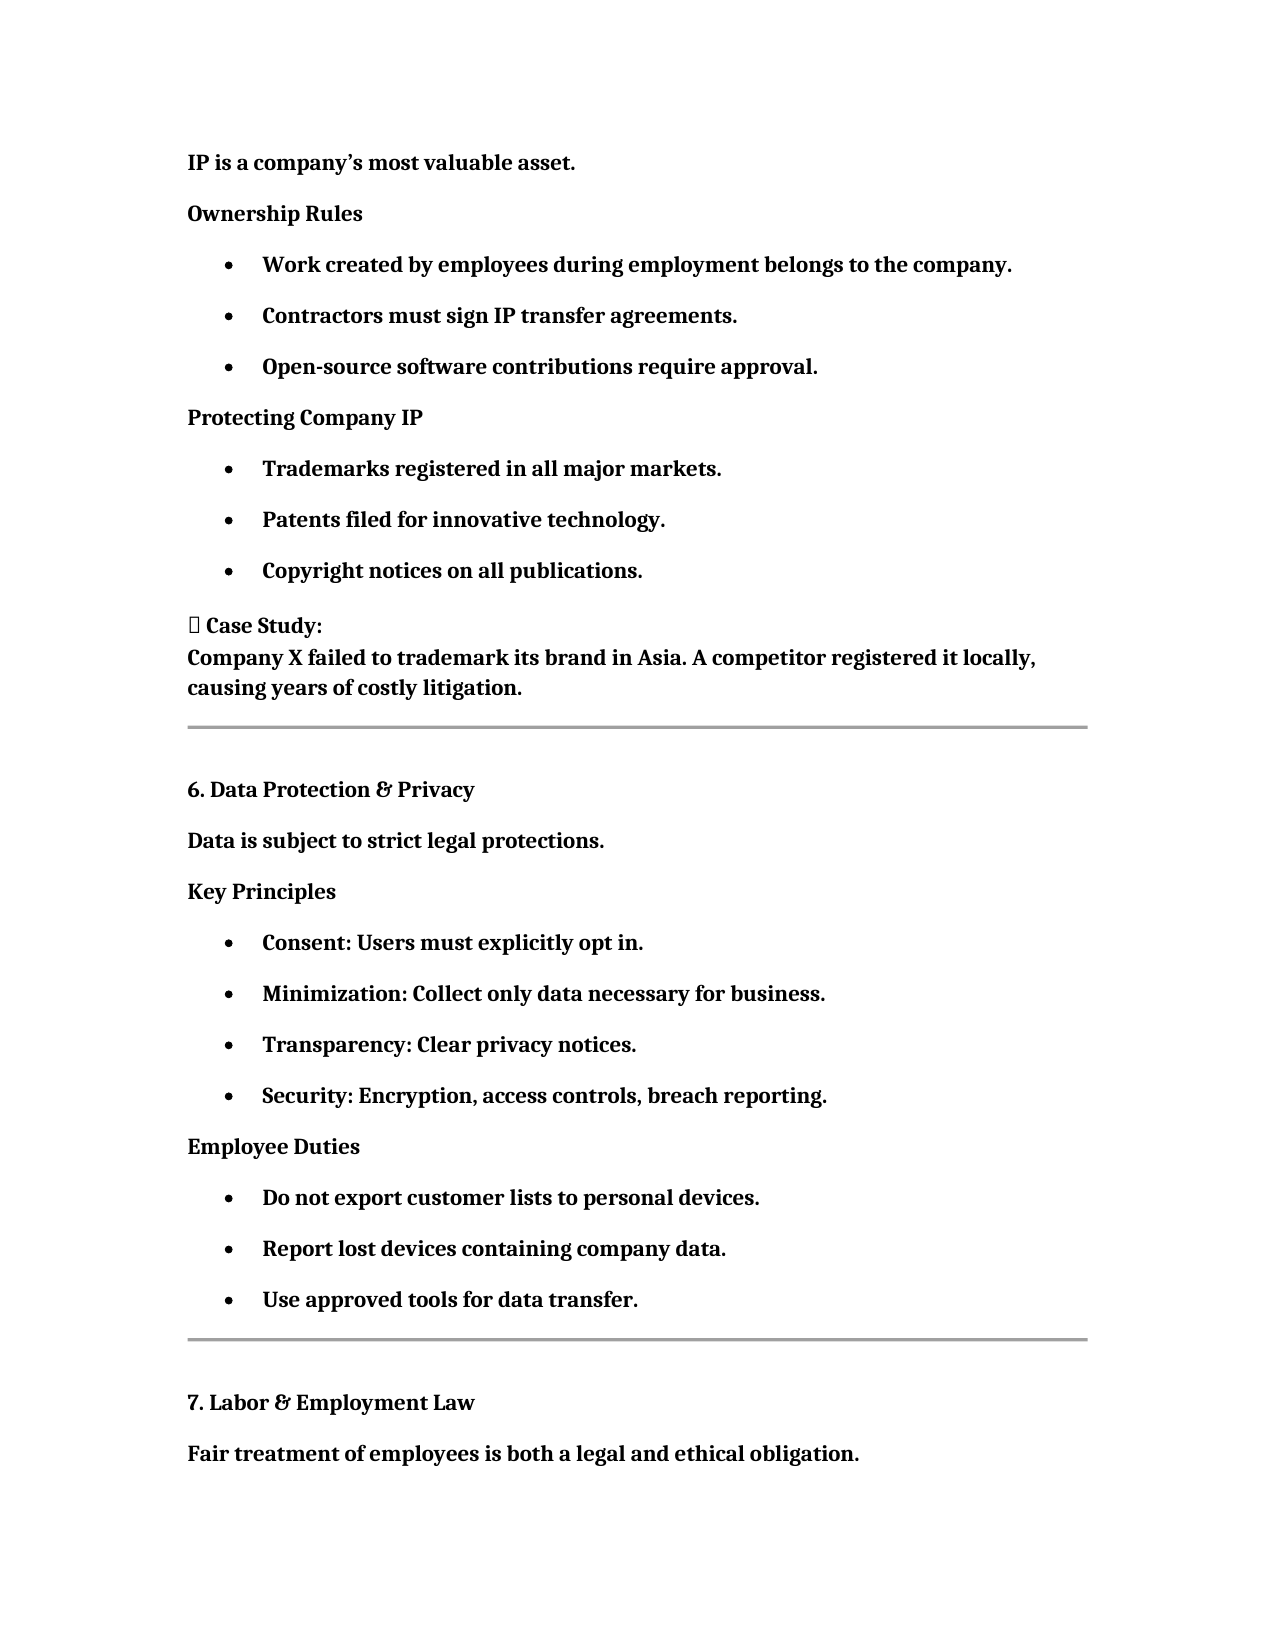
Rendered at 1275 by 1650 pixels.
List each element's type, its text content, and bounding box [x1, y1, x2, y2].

list Consent: Users must explicitly opt in. [225, 930, 1087, 956]
list Work created by employees during employment belongs to the company. [225, 252, 1087, 278]
text Fair treatment of employees is both a legal and ethical obligation. [187, 1440, 1087, 1467]
list Transparency: Clear privacy notices. [225, 1032, 1087, 1058]
text Key Principles [187, 879, 1087, 905]
list Do not export customer lists to personal devices. [225, 1185, 1087, 1211]
list Copyright notices on all publications. [225, 558, 1087, 585]
text Employee Duties [187, 1134, 1087, 1160]
list Open-source software contributions require approval. [225, 354, 1087, 381]
list Trademarks registered in all major markets. [225, 456, 1087, 483]
list Use approved tools for data transfer. [225, 1287, 1087, 1313]
list Patents filed for innovative technology. [225, 507, 1087, 534]
text Ownership Rules [187, 201, 1087, 227]
text 📌 Case Study: Company X failed to trademark its brand in Asia. A competitor registered it locally, causing years of costly litigation. [187, 609, 1087, 701]
text Protecting Company IP [187, 405, 1087, 432]
list Security: Encryption, access controls, breach reporting. [225, 1083, 1087, 1109]
text 7. Labor & Employment Law [187, 1389, 1087, 1416]
text IP is a company’s most valuable asset. [187, 150, 1087, 176]
list Report lost devices containing company data. [225, 1236, 1087, 1262]
text Data is subject to strict legal protections. [187, 828, 1087, 854]
list Minimization: Collect only data necessary for business. [225, 981, 1087, 1007]
list Contractors must sign IP transfer agreements. [225, 303, 1087, 329]
text 6. Data Protection & Privacy [187, 777, 1087, 803]
